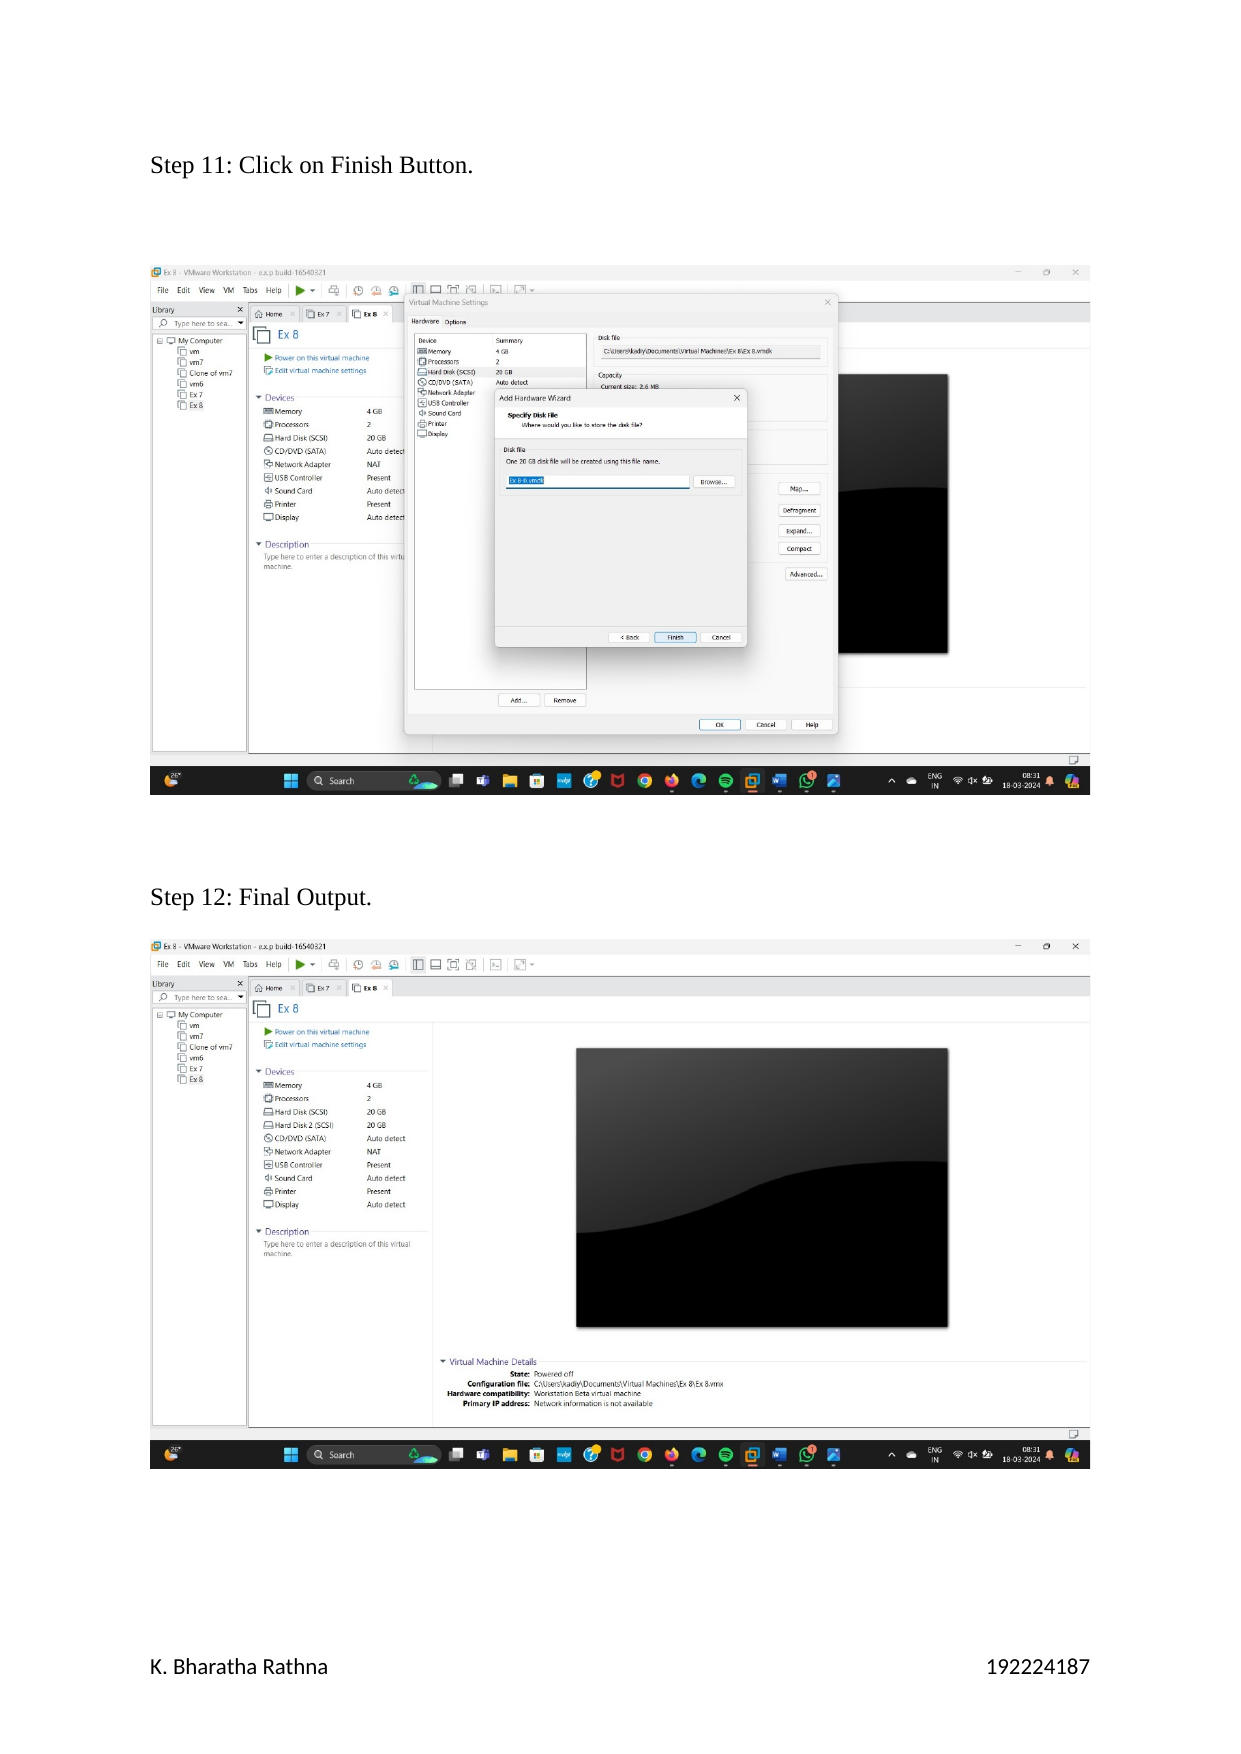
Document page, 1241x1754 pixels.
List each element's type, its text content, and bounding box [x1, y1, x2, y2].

text Step 11: Click on Finish Button. [150, 150, 1090, 179]
picture [150, 265, 1091, 795]
text Step 12: Final Output. [150, 882, 1090, 911]
picture [150, 939, 1091, 1469]
